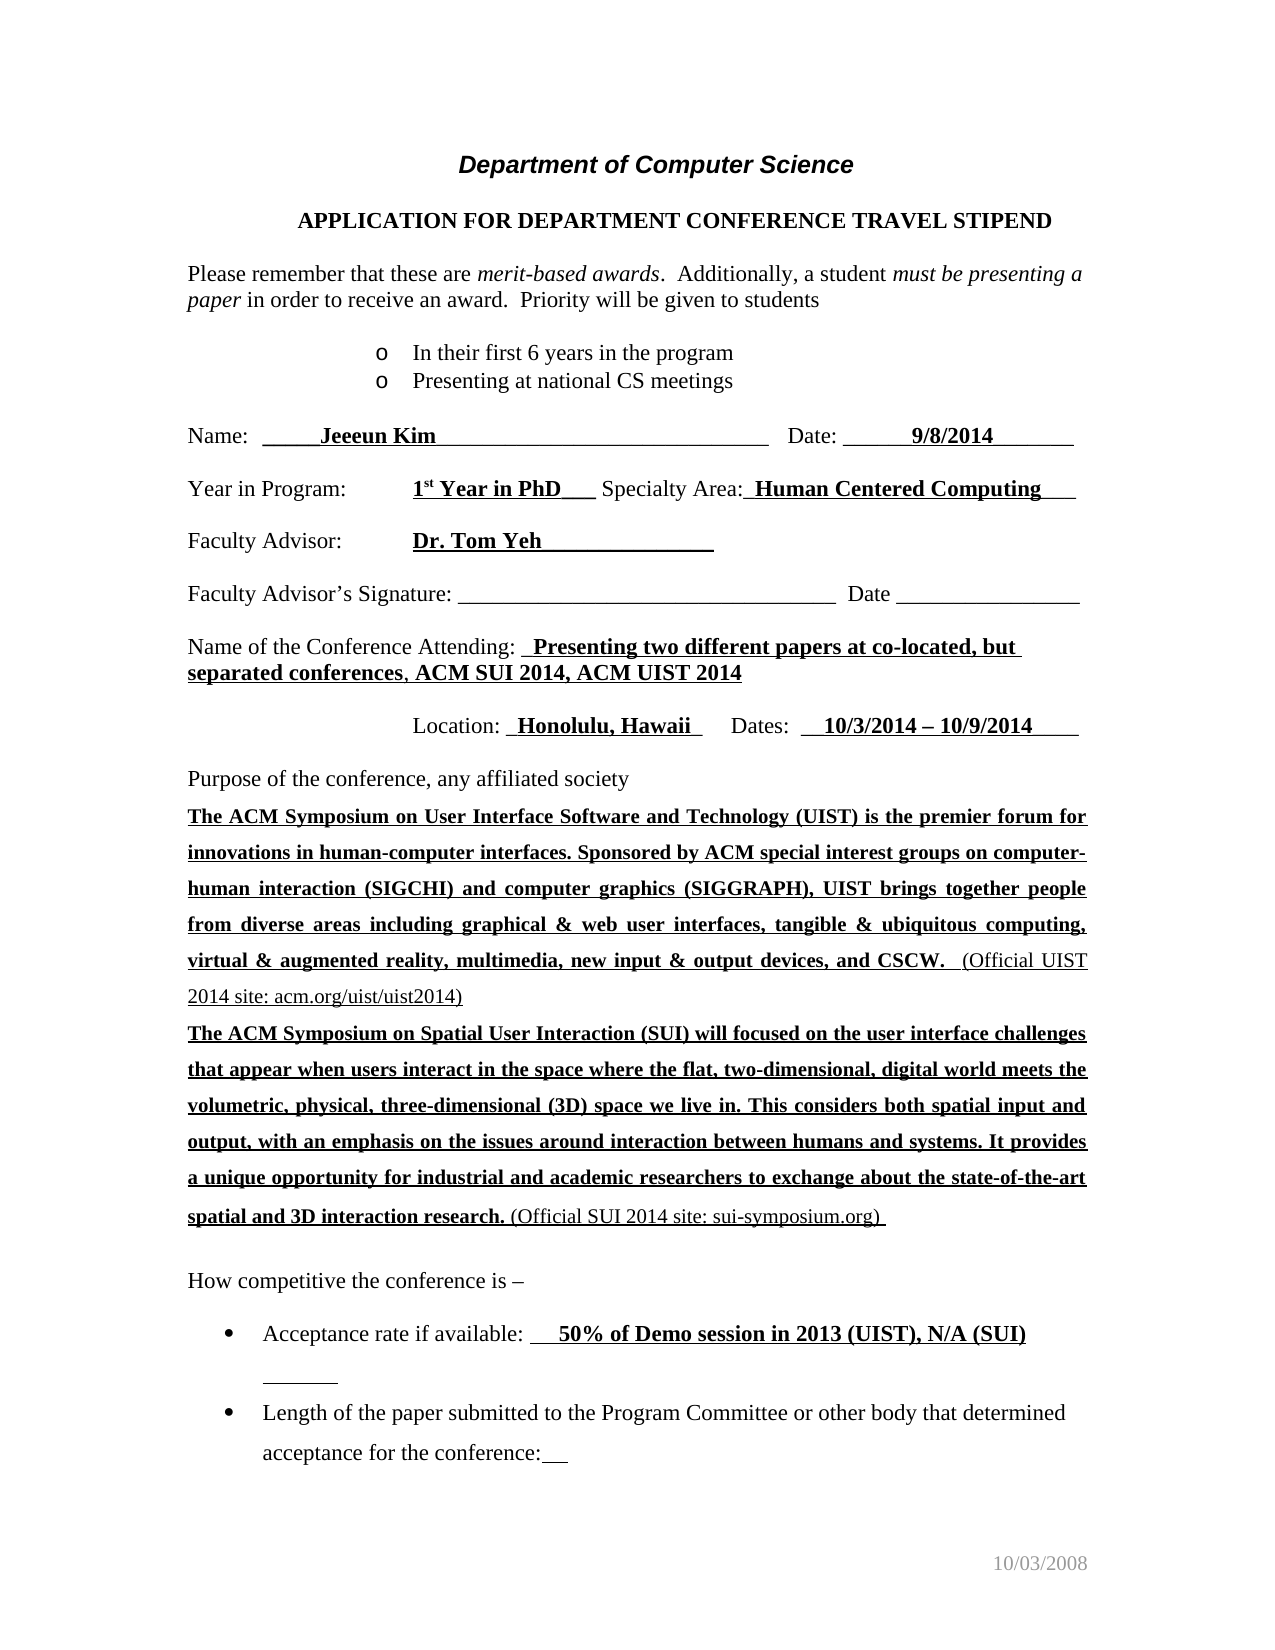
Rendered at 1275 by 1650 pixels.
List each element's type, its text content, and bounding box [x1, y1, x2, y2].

text The ACM Symposium on User Interface Software and Technology (UIST) is the premier forum for innovations in human-computer interfaces. Sponsored by ACM special interest groups on computer-human interaction (SIGCHI) and computer graphics (SIGGRAPH), UIST brings together people from diverse areas including graphical & web user interfaces, tangible & ubiquitous computing, virtual & augmented reality, multimedia, new input & output devices, and CSCW. (Official UIST 2014 site: acm.org/uist/uist2014) [187, 826, 1087, 861]
list Acceptance rate if available: 50% of Demo session in 2013 (UIST), N/A (SUI) [225, 1320, 1087, 1386]
list In their first 6 years in the program [375, 339, 1087, 367]
text The ACM Symposium on User Interface Software and Technology (UIST) is the premier forum for innovations in human-computer interfaces. Sponsored by ACM special interest groups on computer-human interaction (SIGCHI) and computer graphics (SIGGRAPH), UIST brings together people from diverse areas including graphical & web user interfaces, tangible & ubiquitous computing, virtual & augmented reality, multimedia, new input & output devices, and CSCW. (Official UIST 2014 site: acm.org/uist/uist2014) [187, 862, 1087, 897]
text Please remember that these are merit-based awards. Additionally, a student must be presenting a paper in order to receive an award. Priority will be given to students [187, 260, 1087, 313]
text The ACM Symposium on User Interface Software and Technology (UIST) is the premier forum for innovations in human-computer interfaces. Sponsored by ACM special interest groups on computer-human interaction (SIGCHI) and computer graphics (SIGGRAPH), UIST brings together people from diverse areas including graphical & web user interfaces, tangible & ubiquitous computing, virtual & augmented reality, multimedia, new input & output devices, and CSCW. (Official UIST 2014 site: acm.org/uist/uist2014) [187, 934, 1087, 1008]
list Presenting at national CS meetings [375, 367, 1087, 396]
text Year in Program: 1st Year in PhD___ Specialty Area:_Human Centered Computing___ [187, 475, 1087, 501]
text How competitive the conference is – [187, 1268, 1087, 1294]
text Department of Computer Science [225, 150, 1087, 179]
text Name: _____Jeeeun Kim_____________________________ Date: ______9/8/2014_______ [187, 422, 1087, 448]
list Length of the paper submitted to the Program Committee or other body that determined acceptance for the conference: [225, 1399, 1087, 1465]
text Name of the Conference Attending: _Presenting two different papers at co-located, but separated conferences, ACM SUI 2014, ACM UIST 2014 [187, 633, 1087, 686]
text APPLICATION FOR DEPARTMENT CONFERENCE TRAVEL STIPEND [187, 207, 1162, 234]
text Faculty Advisor’s Signature: _________________________________ Date ________________ [187, 580, 1087, 607]
text Location: _Honolulu, Hawaii_ Dates: __10/3/2014 – 10/9/2014____ [187, 712, 1087, 738]
text The ACM Symposium on User Interface Software and Technology (UIST) is the premier forum for innovations in human-computer interfaces. Sponsored by ACM special interest groups on computer-human interaction (SIGCHI) and computer graphics (SIGGRAPH), UIST brings together people from diverse areas including graphical & web user interfaces, tangible & ubiquitous computing, virtual & augmented reality, multimedia, new input & output devices, and CSCW. (Official UIST 2014 site: acm.org/uist/uist2014) [187, 898, 1087, 933]
text Purpose of the conference, any affiliated society [187, 765, 1087, 791]
text Faculty Advisor: Dr. Tom Yeh_______________ [187, 527, 1087, 554]
text The ACM Symposium on Spatial User Interaction (SUI) will focused on the user interface challenges that appear when users interact in the space where the flat, two-dimensional, digital world meets the volumetric, physical, three-dimensional (3D) space we live in. This considers both spatial input and output, with an emphasis on the issues around interaction between humans and systems. It provides a unique opportunity for industrial and academic researchers to exchange about the state-of-the-art spatial and 3D interaction research. (Official SUI 2014 site: sui-symposium.org) [187, 1186, 1087, 1228]
